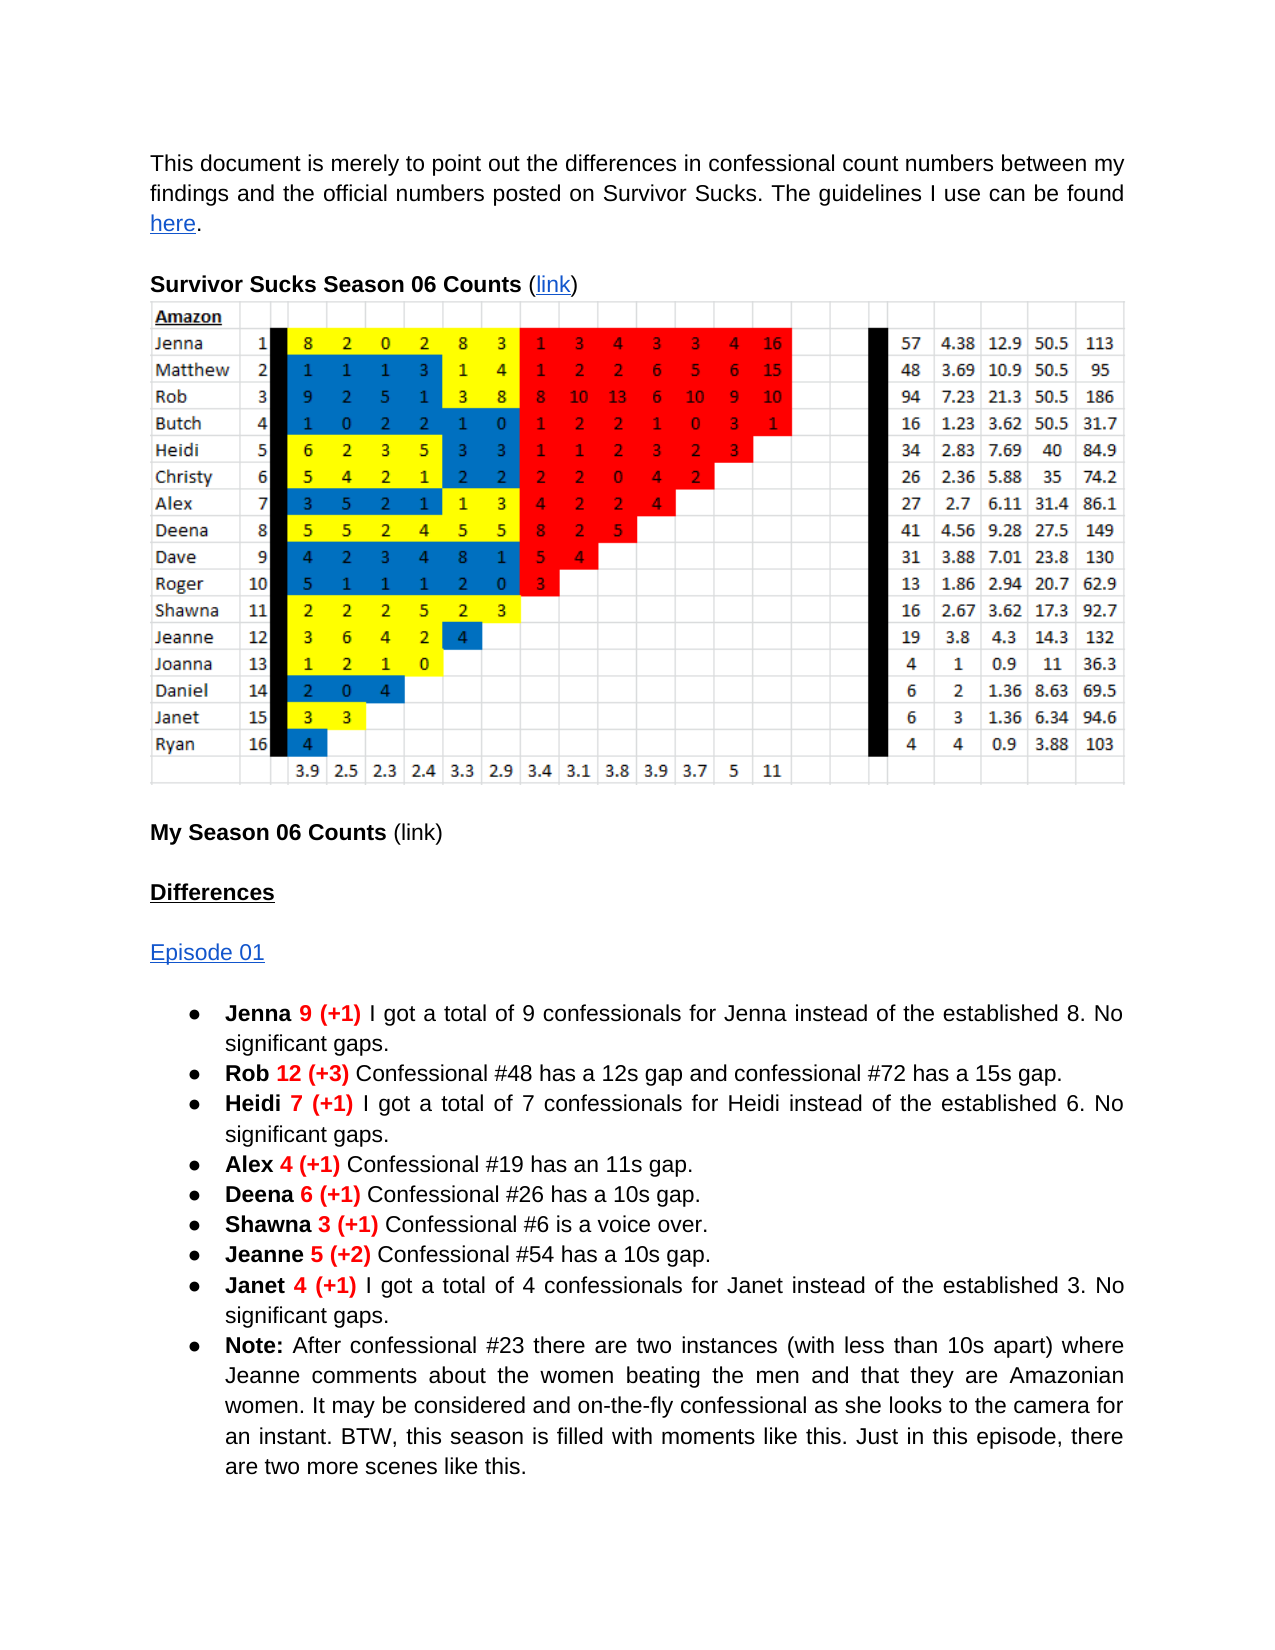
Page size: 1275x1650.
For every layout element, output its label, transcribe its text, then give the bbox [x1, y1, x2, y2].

text Episode 01 [150, 939, 1125, 966]
list Shawna 3 (+1) Confessional #6 is a voice over. [187, 1211, 1125, 1237]
list Heidi 7 (+1) I got a total of 7 confessionals for Heidi instead of the established 6. No significant gaps. [187, 1090, 1125, 1147]
text Differences [150, 879, 1125, 905]
list Alex 4 (+1) Confessional #19 has an 11s gap. [187, 1151, 1125, 1177]
list Deena 6 (+1) Confessional #26 has a 10s gap. [187, 1181, 1125, 1207]
picture [150, 301, 1125, 785]
list Jenna 9 (+1) I got a total of 9 confessionals for Jenna instead of the established 8. No significant gaps. [187, 1000, 1125, 1056]
text Survivor Sucks Season 06 Counts (link) [150, 271, 1125, 297]
list Jeanne 5 (+2) Confessional #54 has a 10s gap. [187, 1241, 1125, 1268]
list Rob 12 (+3) Confessional #48 has a 12s gap and confessional #72 has a 15s gap. [187, 1060, 1125, 1086]
text This document is merely to point out the differences in confessional count numbers between my findings and the official numbers posted on Survivor Sucks. The guidelines I use can be found here. [150, 150, 1125, 237]
text My Season 06 Counts (link) [150, 818, 1125, 845]
list Janet 4 (+1) I got a total of 4 confessionals for Janet instead of the established 3. No significant gaps. [187, 1272, 1125, 1328]
list Note: After confessional #23 there are two instances (with less than 10s apart) where Jeanne comments about the women beating the men and that they are Amazonian women. It may be considered and on-the-fly confessional as she looks to the camera for an instant. BTW, this season is filled with moments like this. Just in this episode, there are two more scenes like this. [187, 1332, 1125, 1479]
